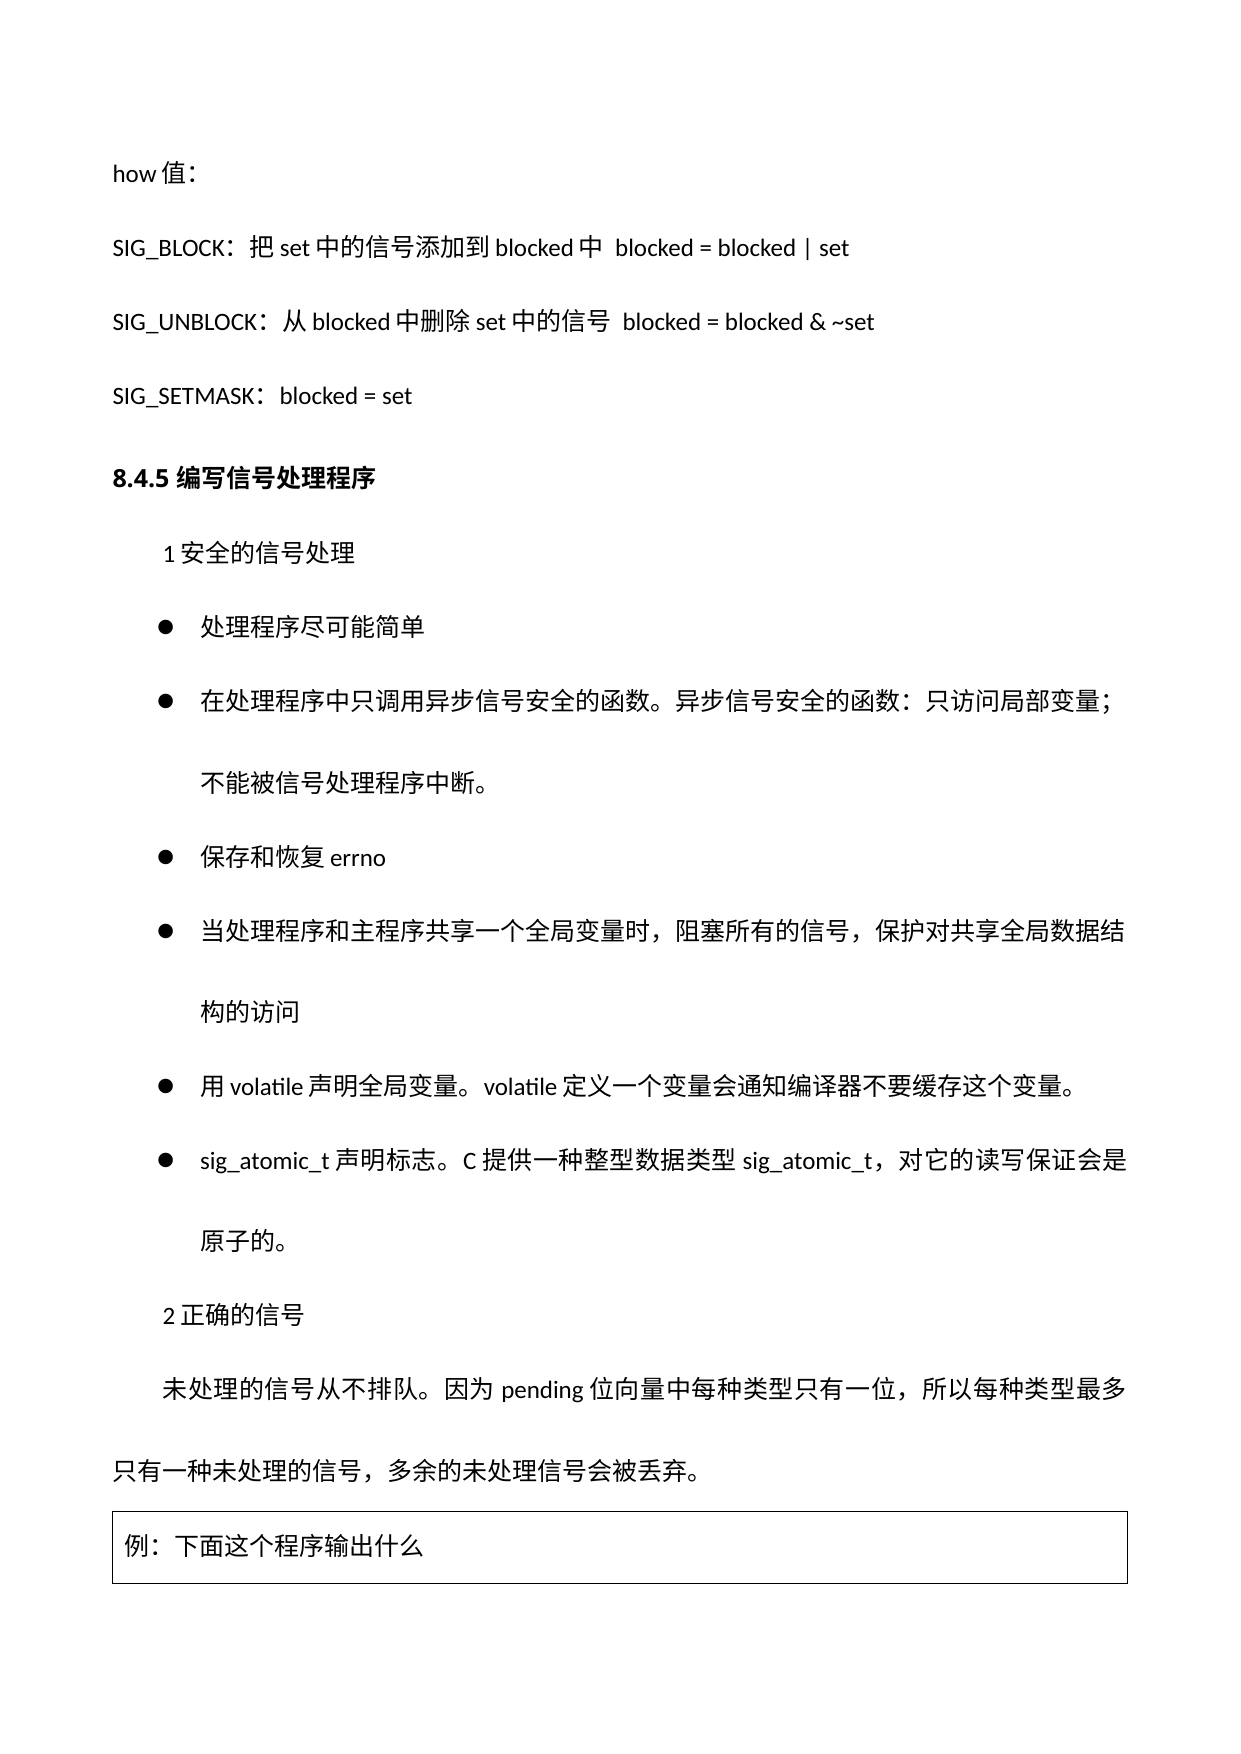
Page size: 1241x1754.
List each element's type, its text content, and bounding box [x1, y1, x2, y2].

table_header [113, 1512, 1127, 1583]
list 处理程序尽可能简单 [156, 593, 1128, 658]
text SIG_SETMASK：blocked = set [112, 361, 1128, 426]
text how值： [112, 139, 1128, 204]
text 2 正确的信号 [112, 1281, 1128, 1346]
list sig_atomic_t声明标志。C提供一种整型数据类型sig_atomic_t，对它的读写保证会是原子的。 [156, 1126, 1128, 1272]
text 未处理的信号从不排队。因为pending位向量中每种类型只有一位，所以每种类型最多只有一种未处理的信号，多余的未处理信号会被丢弃。 [112, 1356, 1128, 1502]
list 保存和恢复errno [156, 823, 1128, 888]
list 用volatile声明全局变量。volatile定义一个变量会通知编译器不要缓存这个变量。 [156, 1052, 1128, 1117]
text 1 安全的信号处理 [112, 519, 1128, 584]
text SIG_BLOCK：把set中的信号添加到blocked中 blocked = blocked | set [112, 213, 1128, 278]
subtitle 8.4.5 编写信号处理程序 [112, 444, 1128, 509]
text SIG_UNBLOCK：从blocked中删除set中的信号 blocked = blocked & ~set [112, 287, 1128, 352]
list 当处理程序和主程序共享一个全局变量时，阻塞所有的信号，保护对共享全局数据结构的访问 [156, 897, 1128, 1043]
list 在处理程序中只调用异步信号安全的函数。异步信号安全的函数：只访问局部变量；不能被信号处理程序中断。 [156, 667, 1128, 814]
